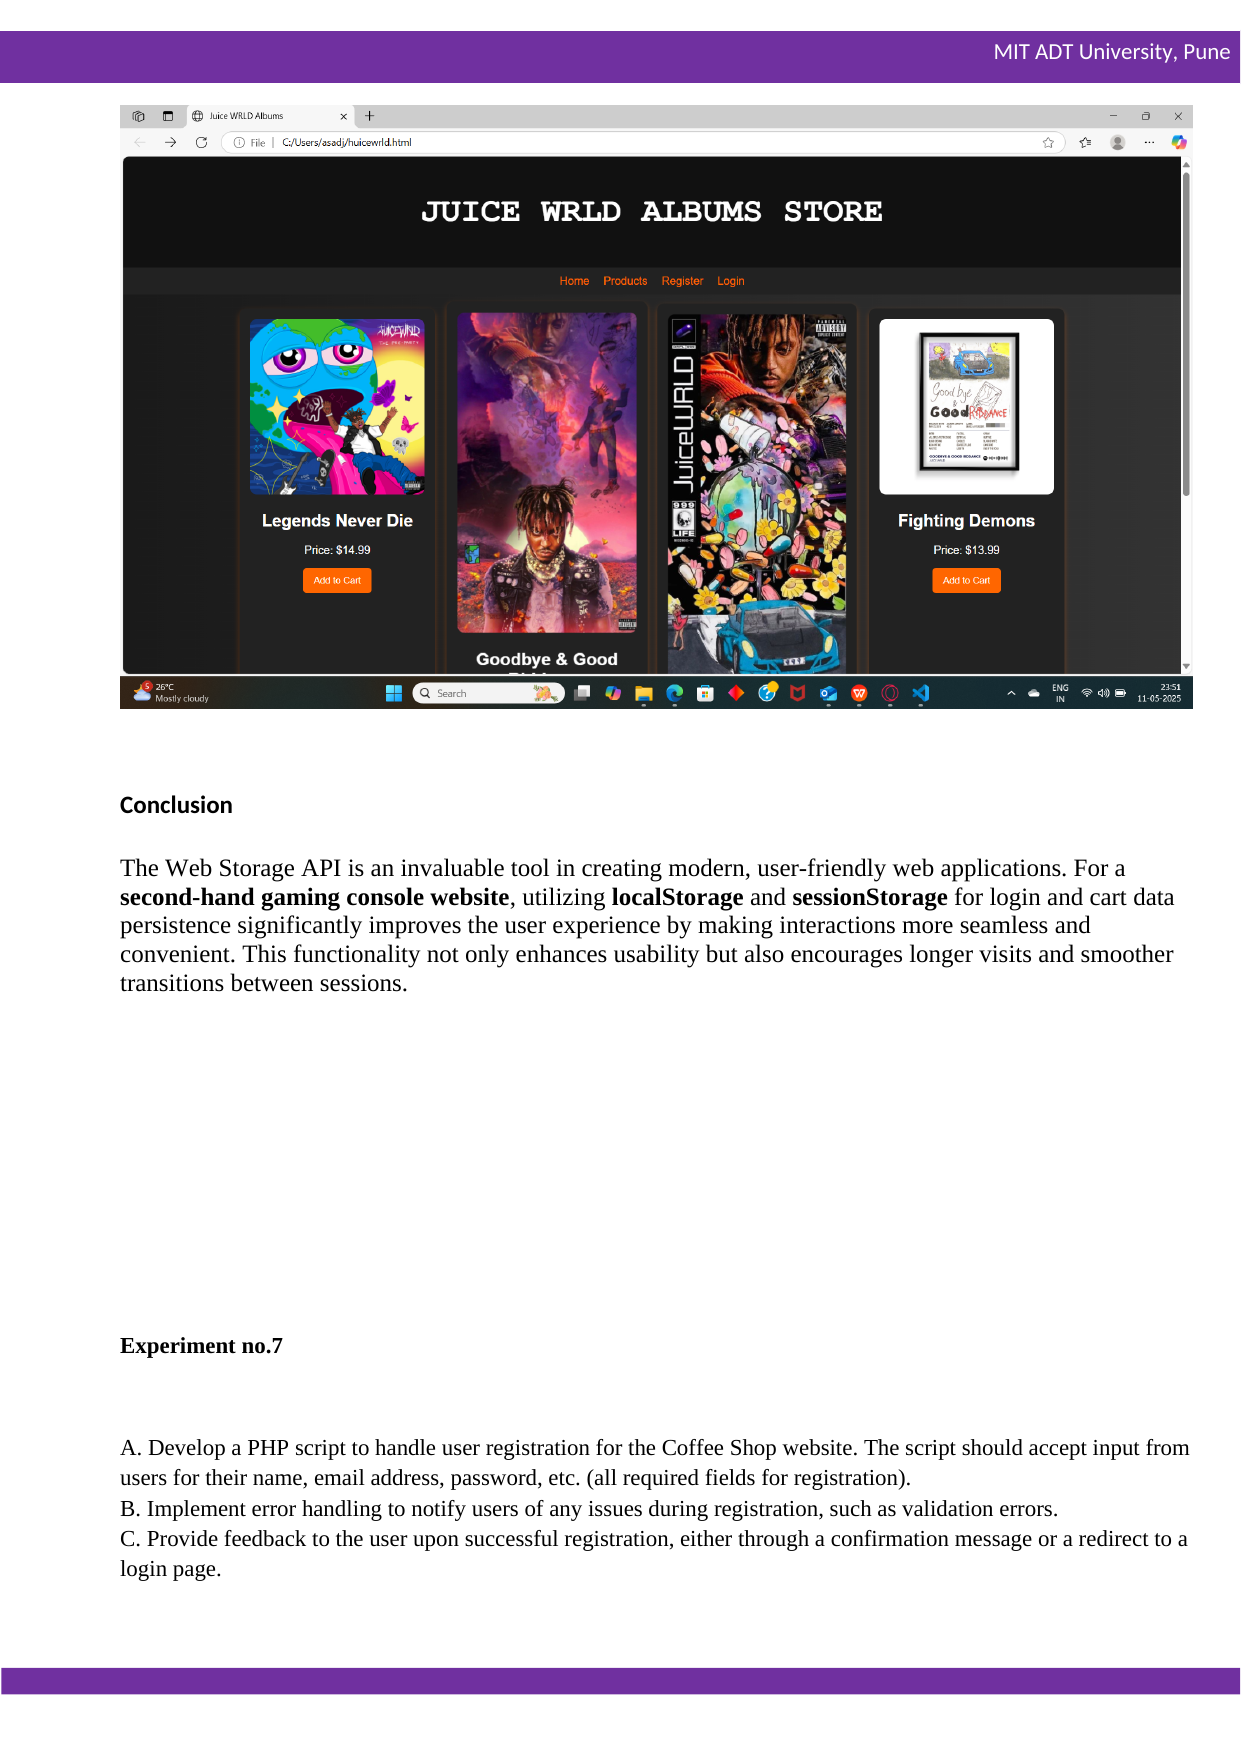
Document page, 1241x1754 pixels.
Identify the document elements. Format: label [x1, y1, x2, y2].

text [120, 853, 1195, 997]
picture [120, 105, 1193, 709]
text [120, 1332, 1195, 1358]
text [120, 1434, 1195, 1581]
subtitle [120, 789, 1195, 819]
